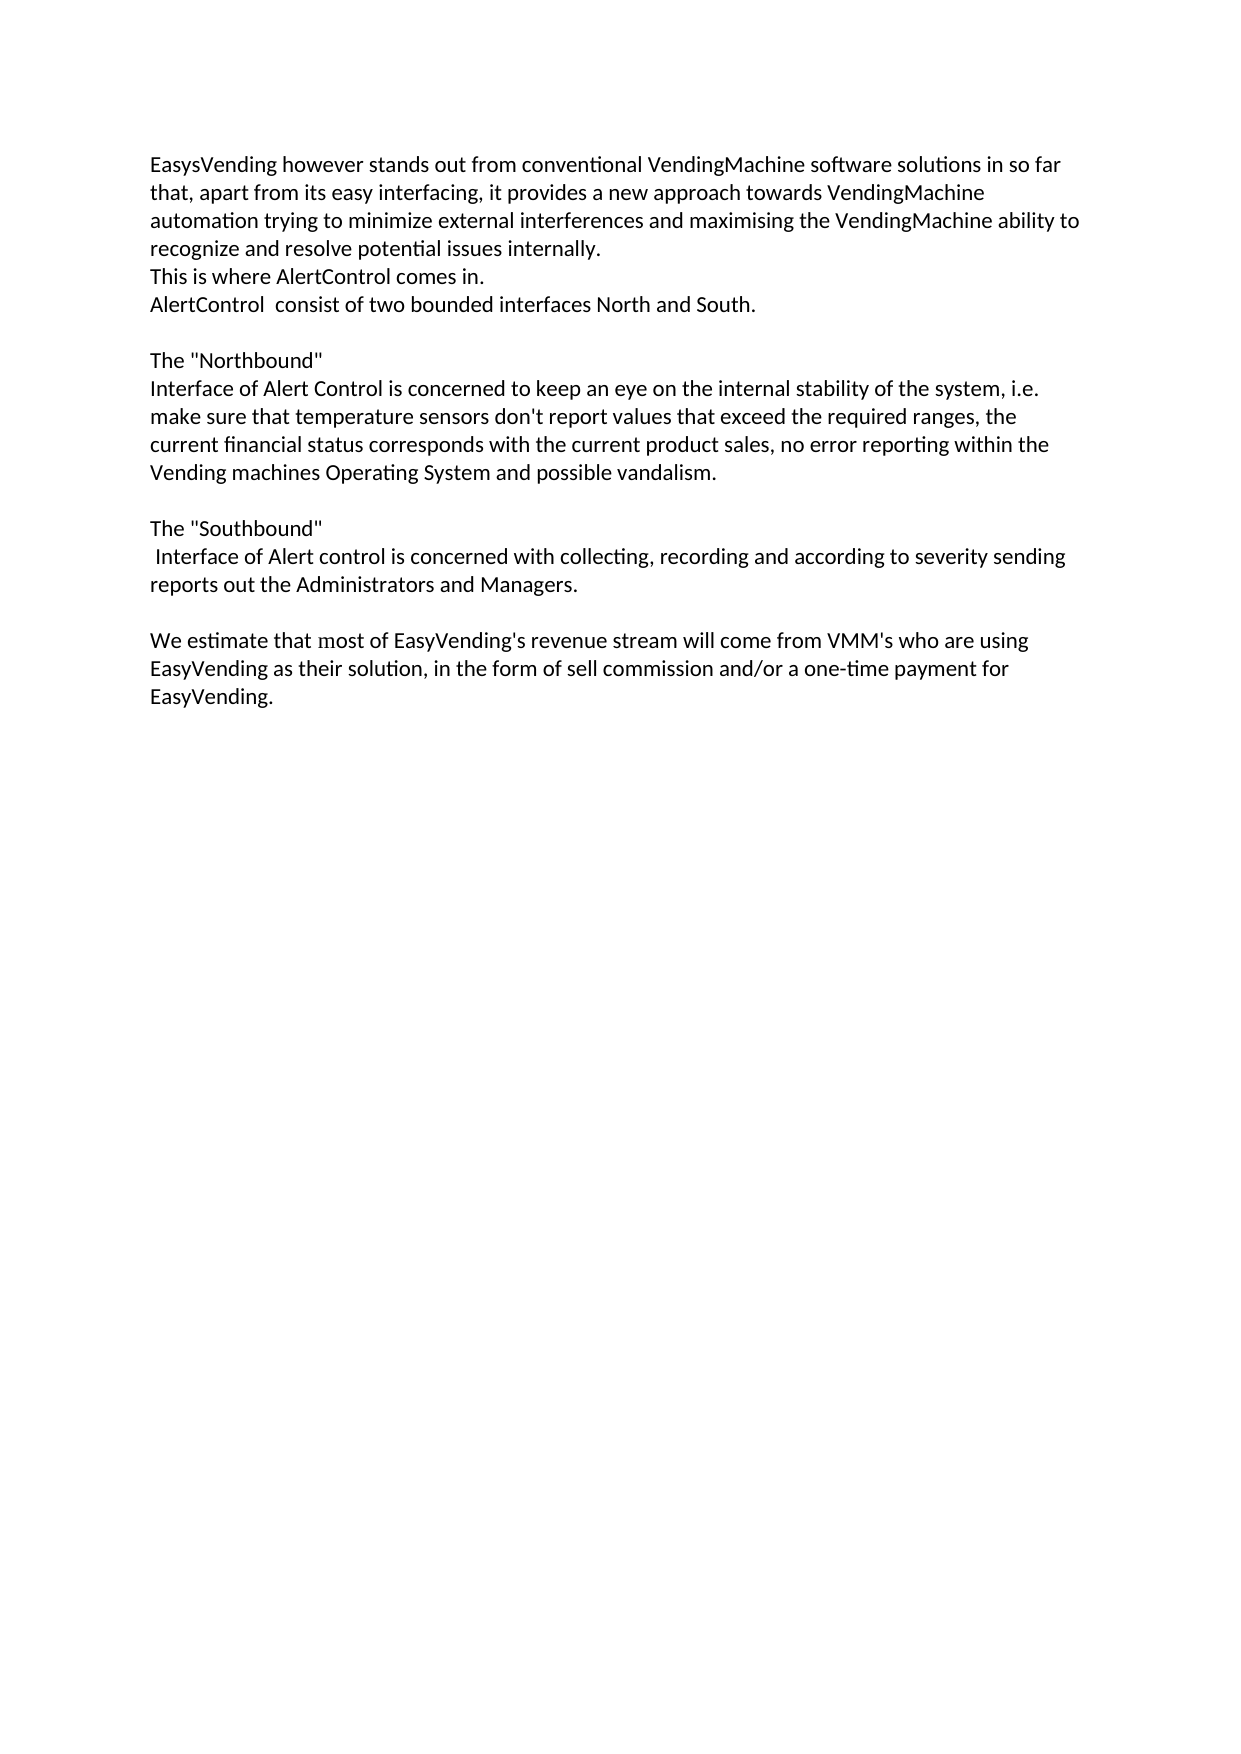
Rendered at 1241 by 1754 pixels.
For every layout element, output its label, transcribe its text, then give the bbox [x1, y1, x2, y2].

text EasysVending however stands out from conventional VendingMachine software solutions in so far that, apart from its easy interfacing, it provides a new approach towards VendingMachine automation trying to minimize external interferences and maximising the VendingMachine ability to recognize and resolve potential issues internally. [150, 150, 1090, 262]
text The "Southbound" [150, 514, 1090, 542]
text Interface of Alert control is concerned with collecting, recording and according to severity sending reports out the Administrators and Managers. [150, 542, 1090, 598]
text The "Northbound" [150, 346, 1090, 374]
text Interface of Alert Control is concerned to keep an eye on the internal stability of the system, i.e. make sure that temperature sensors don't report values that exceed the required ranges, the current financial status corresponds with the current product sales, no error reporting within the Vending machines Operating System and possible vandalism. [150, 374, 1090, 486]
text AlertControl consist of two bounded interfaces North and South. [150, 290, 1090, 318]
text This is where AlertControl comes in. [150, 262, 1090, 290]
text We estimate that most of EasyVending's revenue stream will come from VMM's who are using EasyVending as their solution, in the form of sell commission and/or a one-time payment for EasyVending. [150, 626, 1090, 710]
